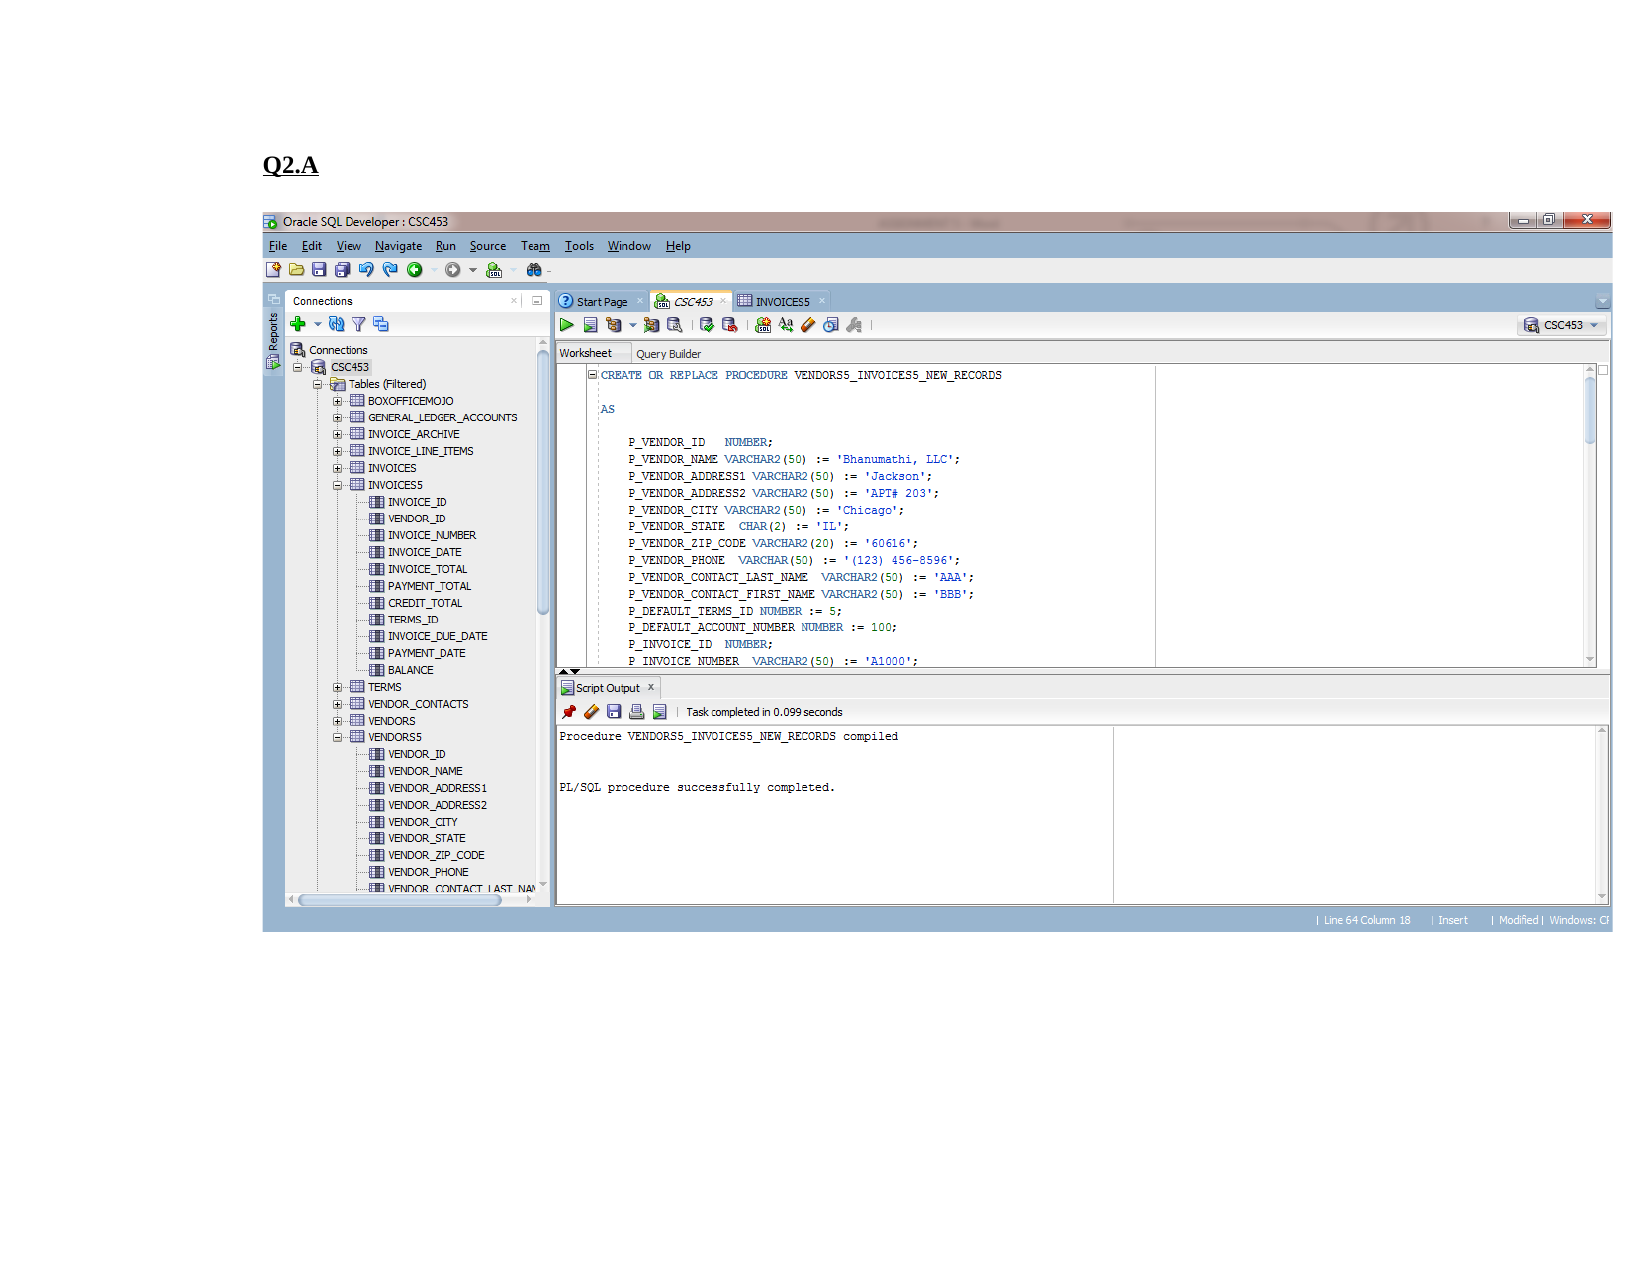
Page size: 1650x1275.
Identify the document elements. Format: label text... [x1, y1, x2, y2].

text Q2.A [262, 150, 1500, 179]
picture [262, 212, 1613, 932]
